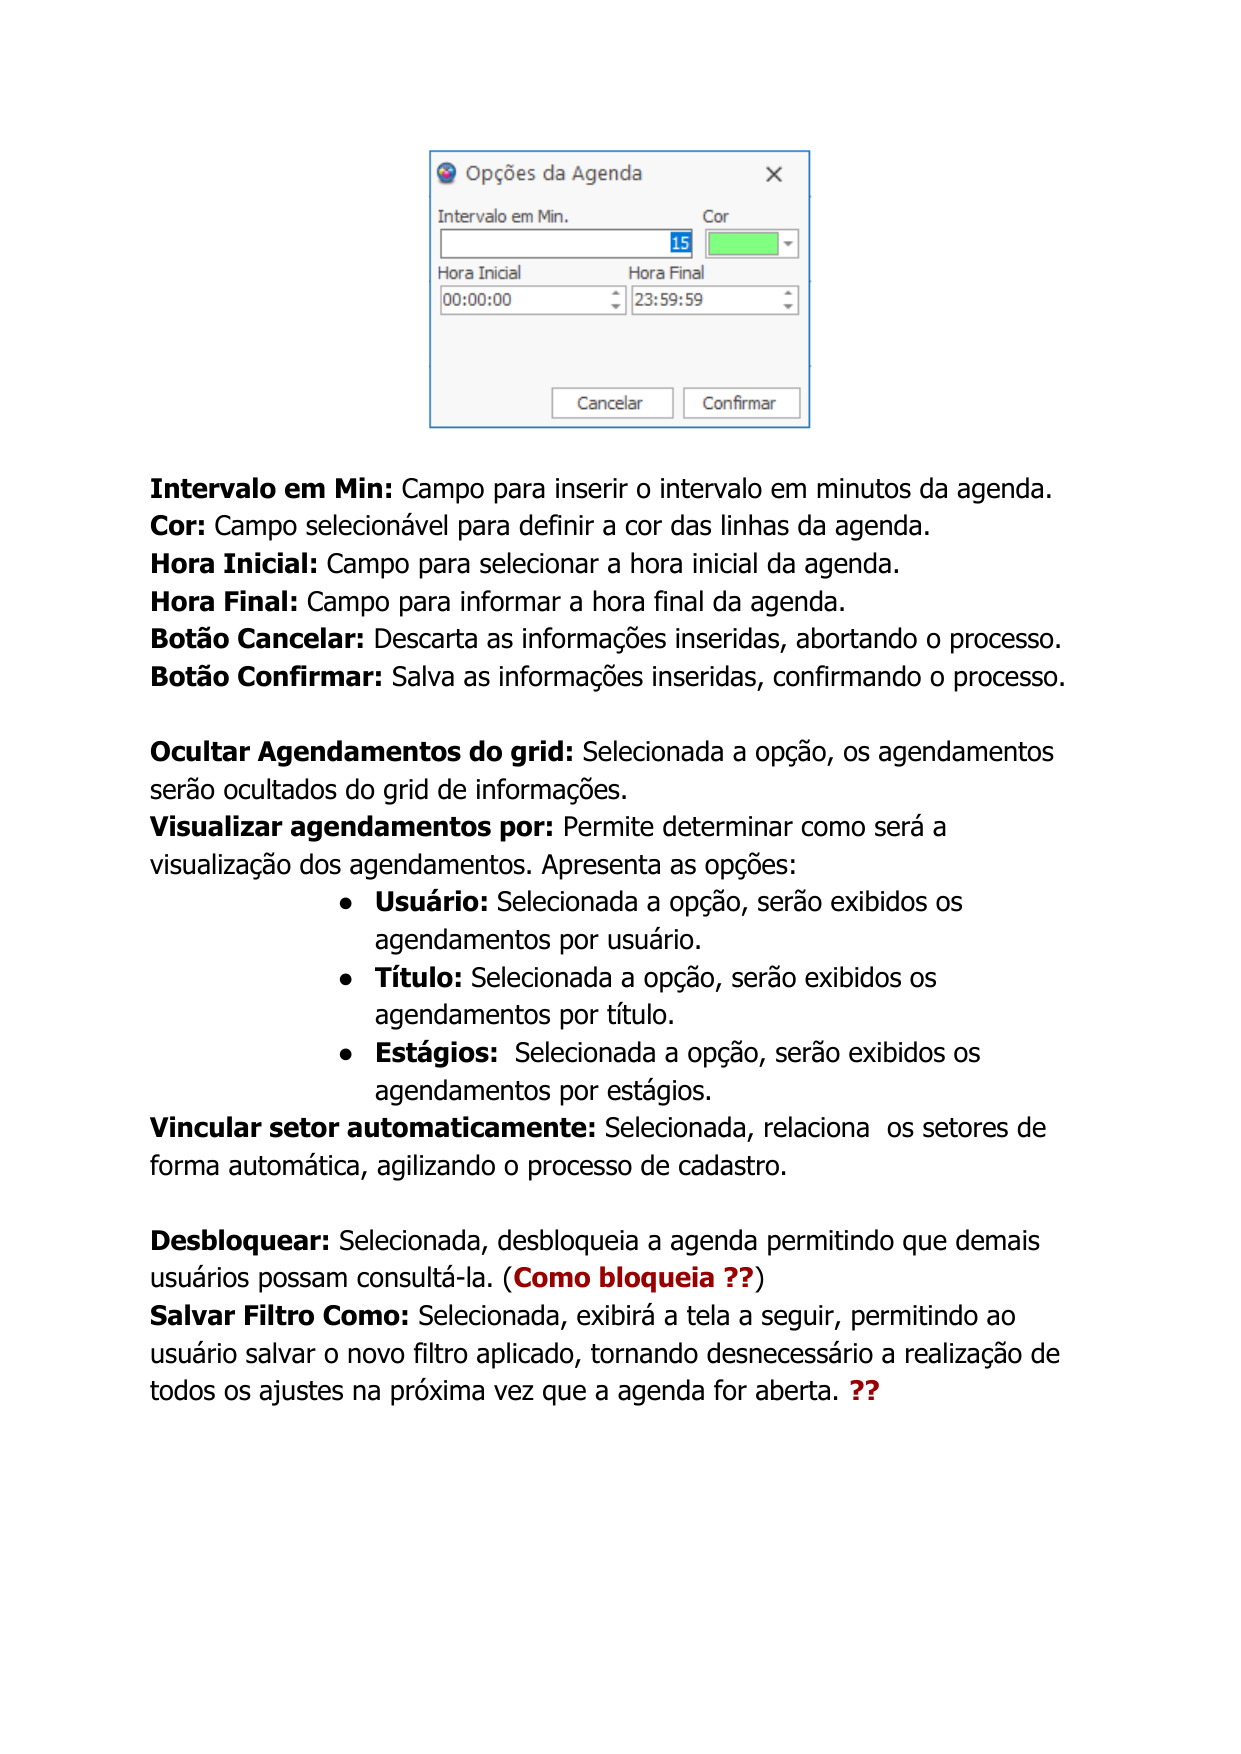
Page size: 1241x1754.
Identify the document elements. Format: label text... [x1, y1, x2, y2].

list Título: Selecionada a opção, serão exibidos os agendamentos por título. [337, 960, 1090, 1030]
text Desbloquear: Selecionada, desbloqueia a agenda permitindo que demais usuários possam consultá-la. (Como bloqueia ??) [150, 1223, 1090, 1293]
picture [428, 150, 812, 430]
text Hora Final: Campo para informar a hora final da agenda. [150, 584, 1090, 617]
text Botão Confirmar: Salva as informações inseridas, confirmando o processo. [150, 659, 1090, 692]
text Cor: Campo selecionável para definir a cor das linhas da agenda. [150, 509, 1090, 541]
text Intervalo em Min: Campo para inserir o intervalo em minutos da agenda. [150, 471, 1090, 504]
text Salvar Filtro Como: Selecionada, exibirá a tela a seguir, permitindo ao usuário salvar o novo filtro aplicado, tornando desnecessário a realização de todos os ajustes na próxima vez que a agenda for aberta. ?? [150, 1298, 1090, 1406]
list Usuário: Selecionada a opção, serão exibidos os agendamentos por usuário. [337, 885, 1090, 955]
text Hora Inicial: Campo para selecionar a hora inicial da agenda. [150, 546, 1090, 579]
list Estágios: Selecionada a opção, serão exibidos os agendamentos por estágios. [337, 1035, 1090, 1106]
text Botão Cancelar: Descarta as informações inseridas, abortando o processo. [150, 622, 1090, 654]
text Ocultar Agendamentos do grid: Selecionada a opção, os agendamentos serão ocultados do grid de informações. [150, 734, 1090, 805]
text Visualizar agendamentos por: Permite determinar como será a visualização dos agendamentos. Apresenta as opções: [150, 809, 1090, 880]
text Vincular setor automaticamente: Selecionada, relaciona os setores de forma automática, agilizando o processo de cadastro. [150, 1110, 1090, 1181]
